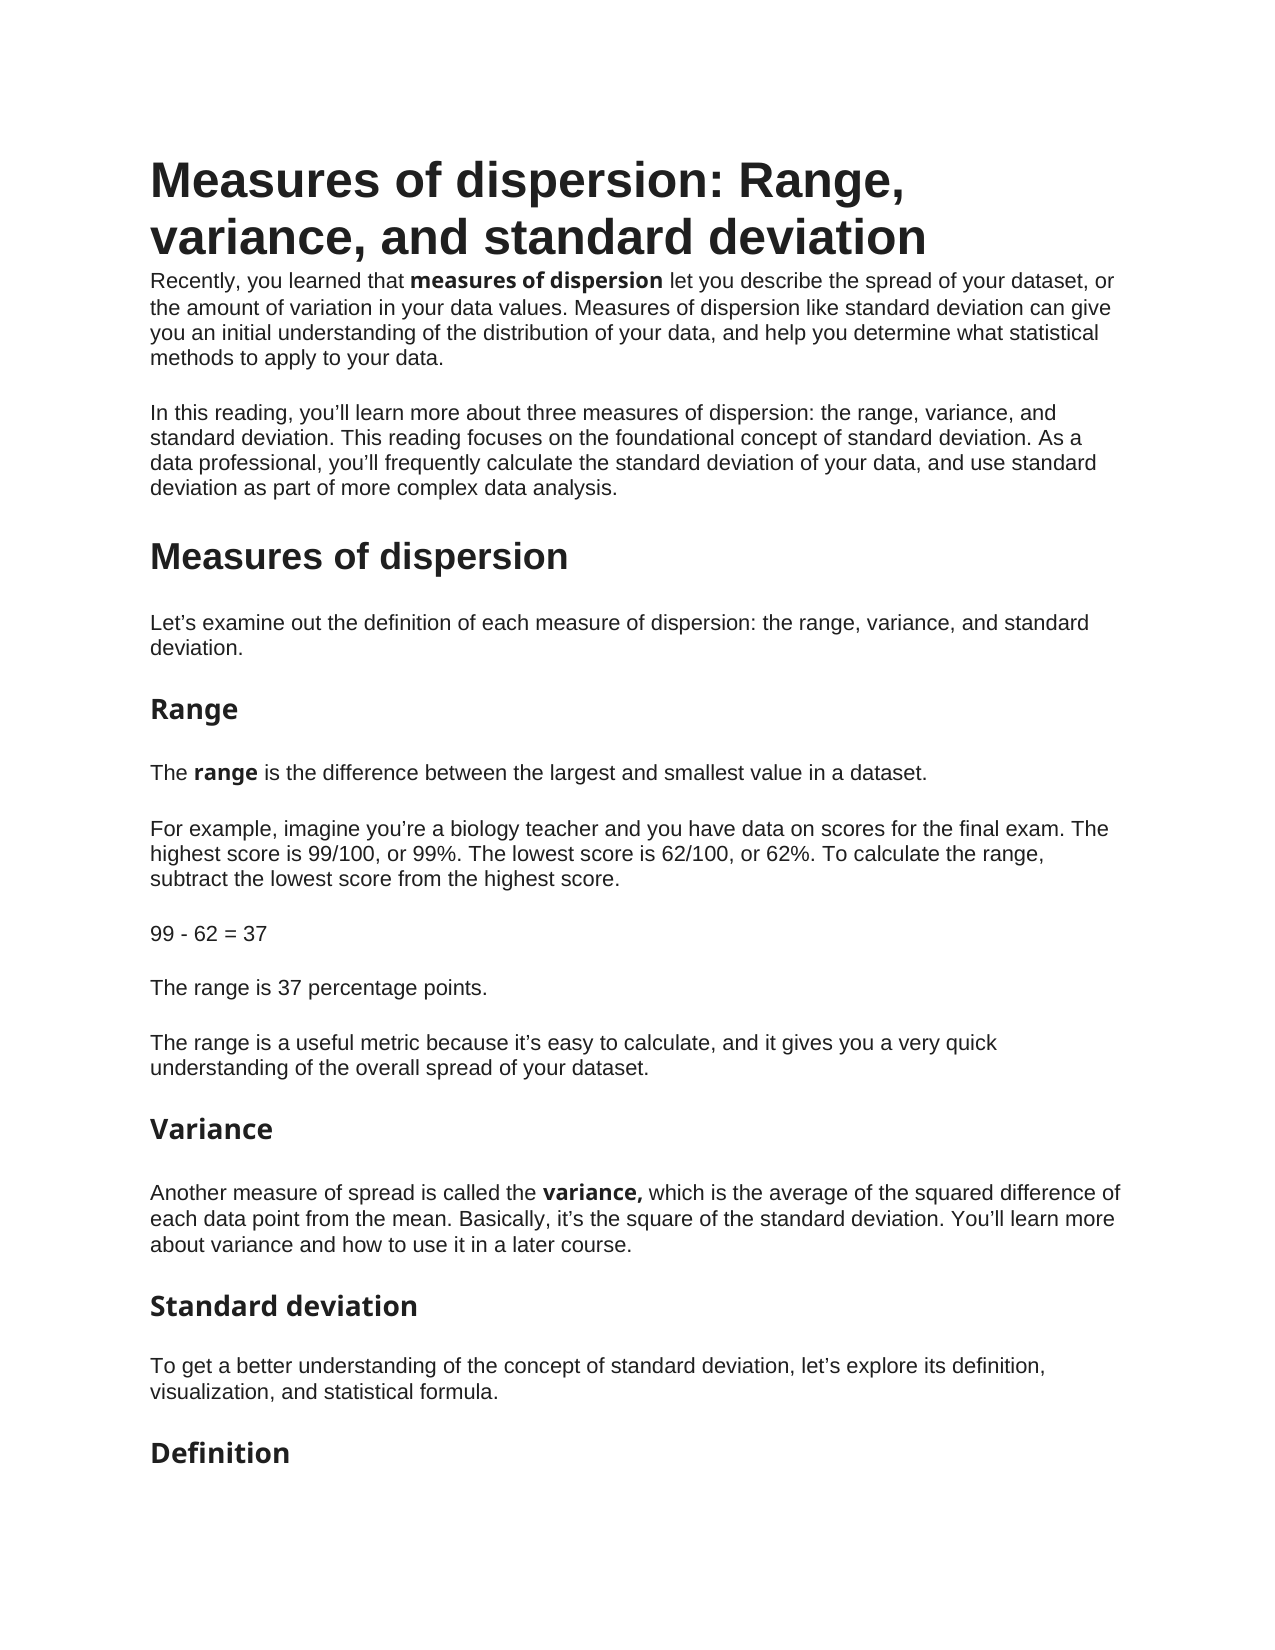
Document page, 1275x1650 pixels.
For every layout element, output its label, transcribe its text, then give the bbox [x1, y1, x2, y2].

text Another measure of spread is called the variance, which is the average of the squared difference of each data point from the mean. Basically, it’s the square of the standard deviation. You’ll learn more about variance and how to use it in a later course. [150, 1176, 1125, 1257]
text Standard deviation [150, 1286, 1125, 1324]
text Definition [150, 1433, 1125, 1471]
text Recently, you learned that measures of dispersion let you describe the spread of your dataset, or the amount of variation in your data values. Measures of dispersion like standard deviation can give you an initial understanding of the distribution of your data, and help you determine what statistical methods to apply to your data. [150, 265, 1125, 370]
text 99 - 62 = 37 [150, 921, 1125, 946]
text Variance [150, 1109, 1125, 1147]
text Let’s examine out the definition of each measure of dispersion: the range, variance, and standard deviation. [150, 610, 1125, 660]
text The range is 37 percentage points. [150, 975, 1125, 1000]
text Measures of dispersion [150, 529, 1125, 581]
text For example, imagine you’re a biology teacher and you have data on scores for the final exam. The highest score is 99/100, or 99%. The lowest score is 62/100, or 62%. To calculate the range, subtract the lowest score from the highest score. [150, 816, 1125, 891]
text The range is a useful metric because it’s easy to calculate, and it gives you a very quick understanding of the overall spread of your dataset. [150, 1029, 1125, 1080]
text Measures of dispersion: Range, variance, and standard deviation [150, 150, 1125, 265]
text To get a better understanding of the concept of standard deviation, let’s explore its definition, visualization, and statistical formula. [150, 1353, 1125, 1404]
text The range is the difference between the largest and smallest value in a dataset. [150, 757, 1125, 787]
text In this reading, you’ll learn more about three measures of dispersion: the range, variance, and standard deviation. This reading focuses on the foundational concept of standard deviation. As a data professional, you’ll frequently calculate the standard deviation of your data, and use standard deviation as part of more complex data analysis. [150, 399, 1125, 500]
text Range [150, 689, 1125, 728]
